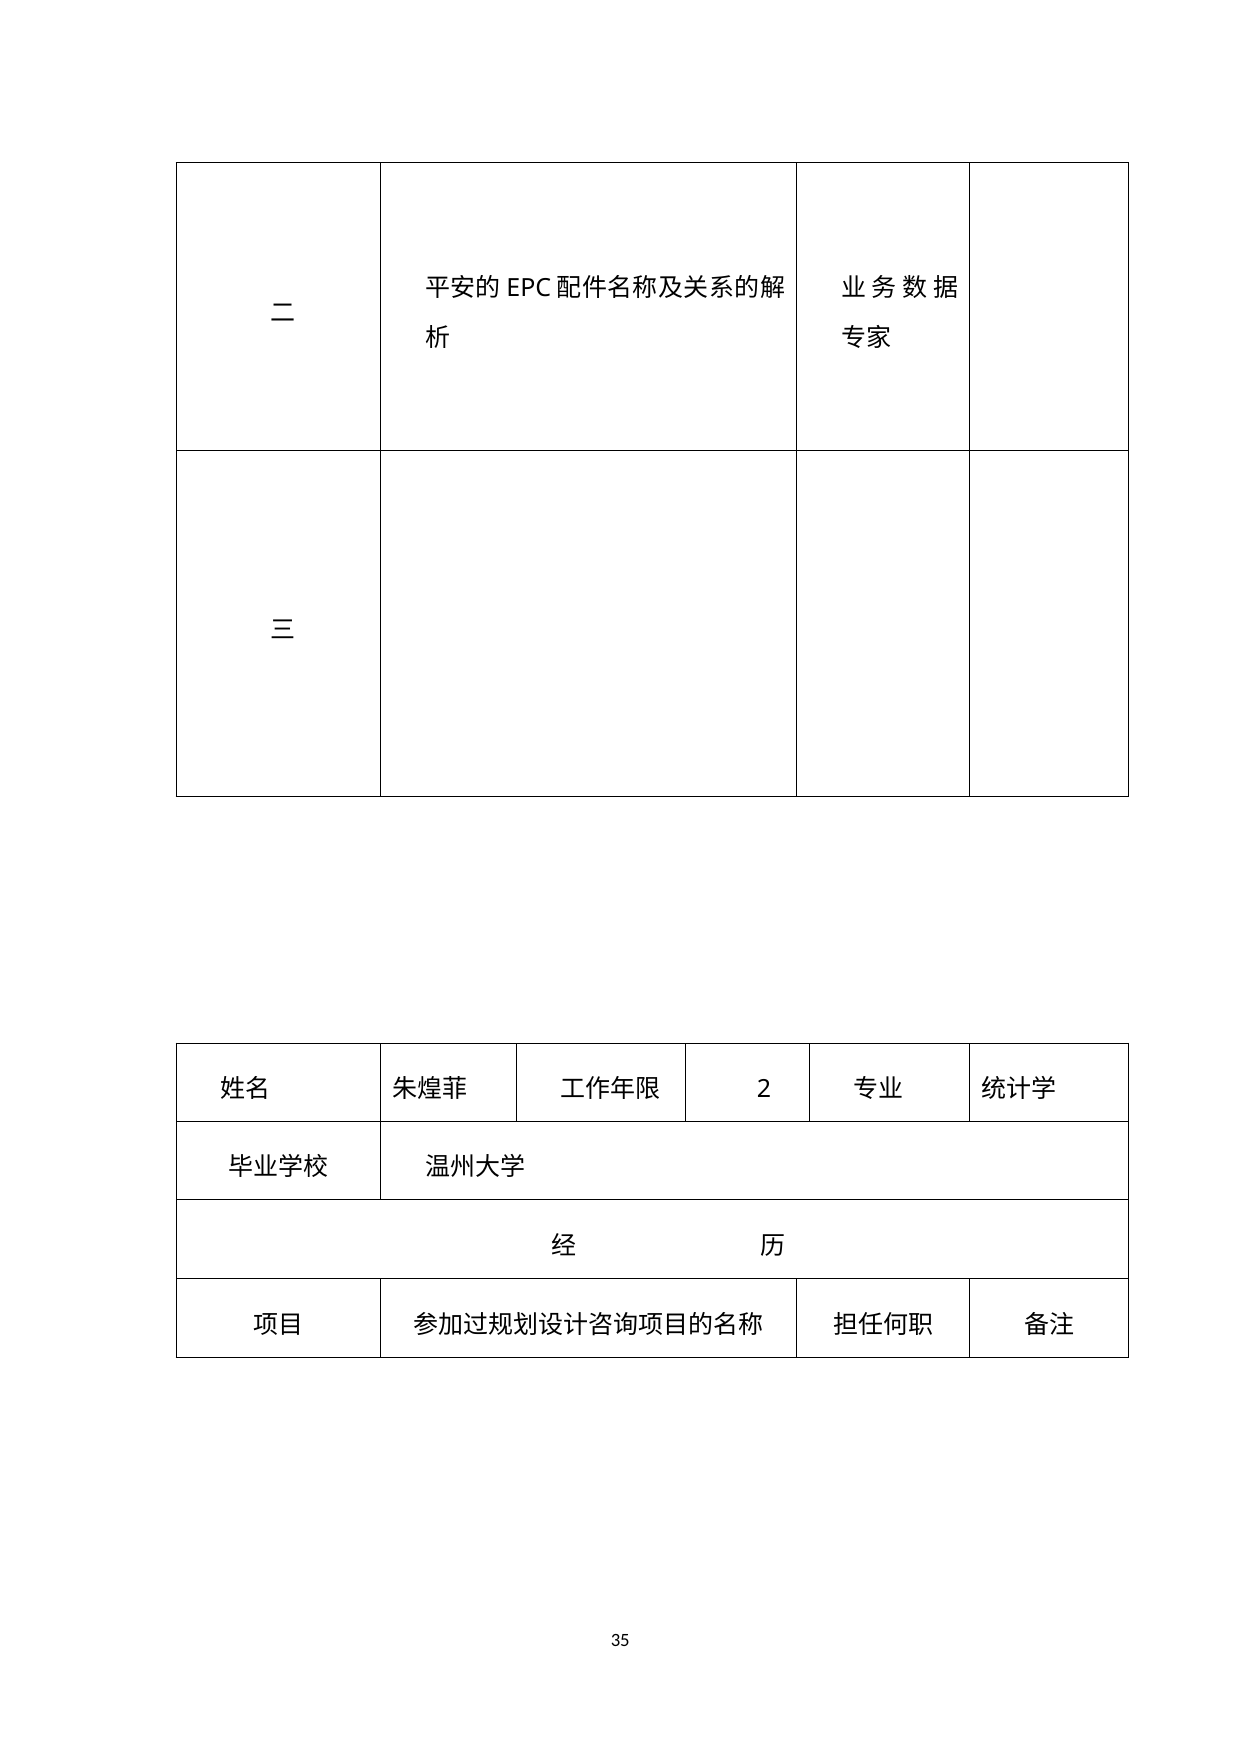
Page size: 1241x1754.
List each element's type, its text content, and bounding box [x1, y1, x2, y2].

table_header 姓名 [177, 1044, 380, 1121]
table_header 朱煌菲 [381, 1044, 516, 1121]
table_cell 参加过规划设计咨询项目的名称 [381, 1279, 796, 1357]
table_cell 温州大学 [381, 1122, 1128, 1199]
table_cell 业务数据专家 [797, 163, 969, 449]
table_cell 备注 [970, 1279, 1128, 1357]
table_cell 二 [177, 163, 380, 449]
table_header 工作年限 [517, 1044, 685, 1121]
table_cell [970, 163, 1128, 449]
table_header 2 [686, 1044, 809, 1121]
table_cell 三 [177, 451, 380, 796]
table_cell 担任何职 [797, 1279, 969, 1357]
table_cell [797, 451, 969, 796]
table_cell 项目 [177, 1279, 380, 1357]
table_header 专业 [810, 1044, 969, 1121]
table_header 统计学 [970, 1044, 1128, 1121]
table_cell [970, 451, 1128, 796]
table_cell 经 历 [177, 1200, 1128, 1278]
table_cell 平安的EPC配件名称及关系的解析 [381, 163, 796, 449]
table_cell [381, 451, 796, 796]
table_cell 毕业学校 [177, 1122, 380, 1199]
